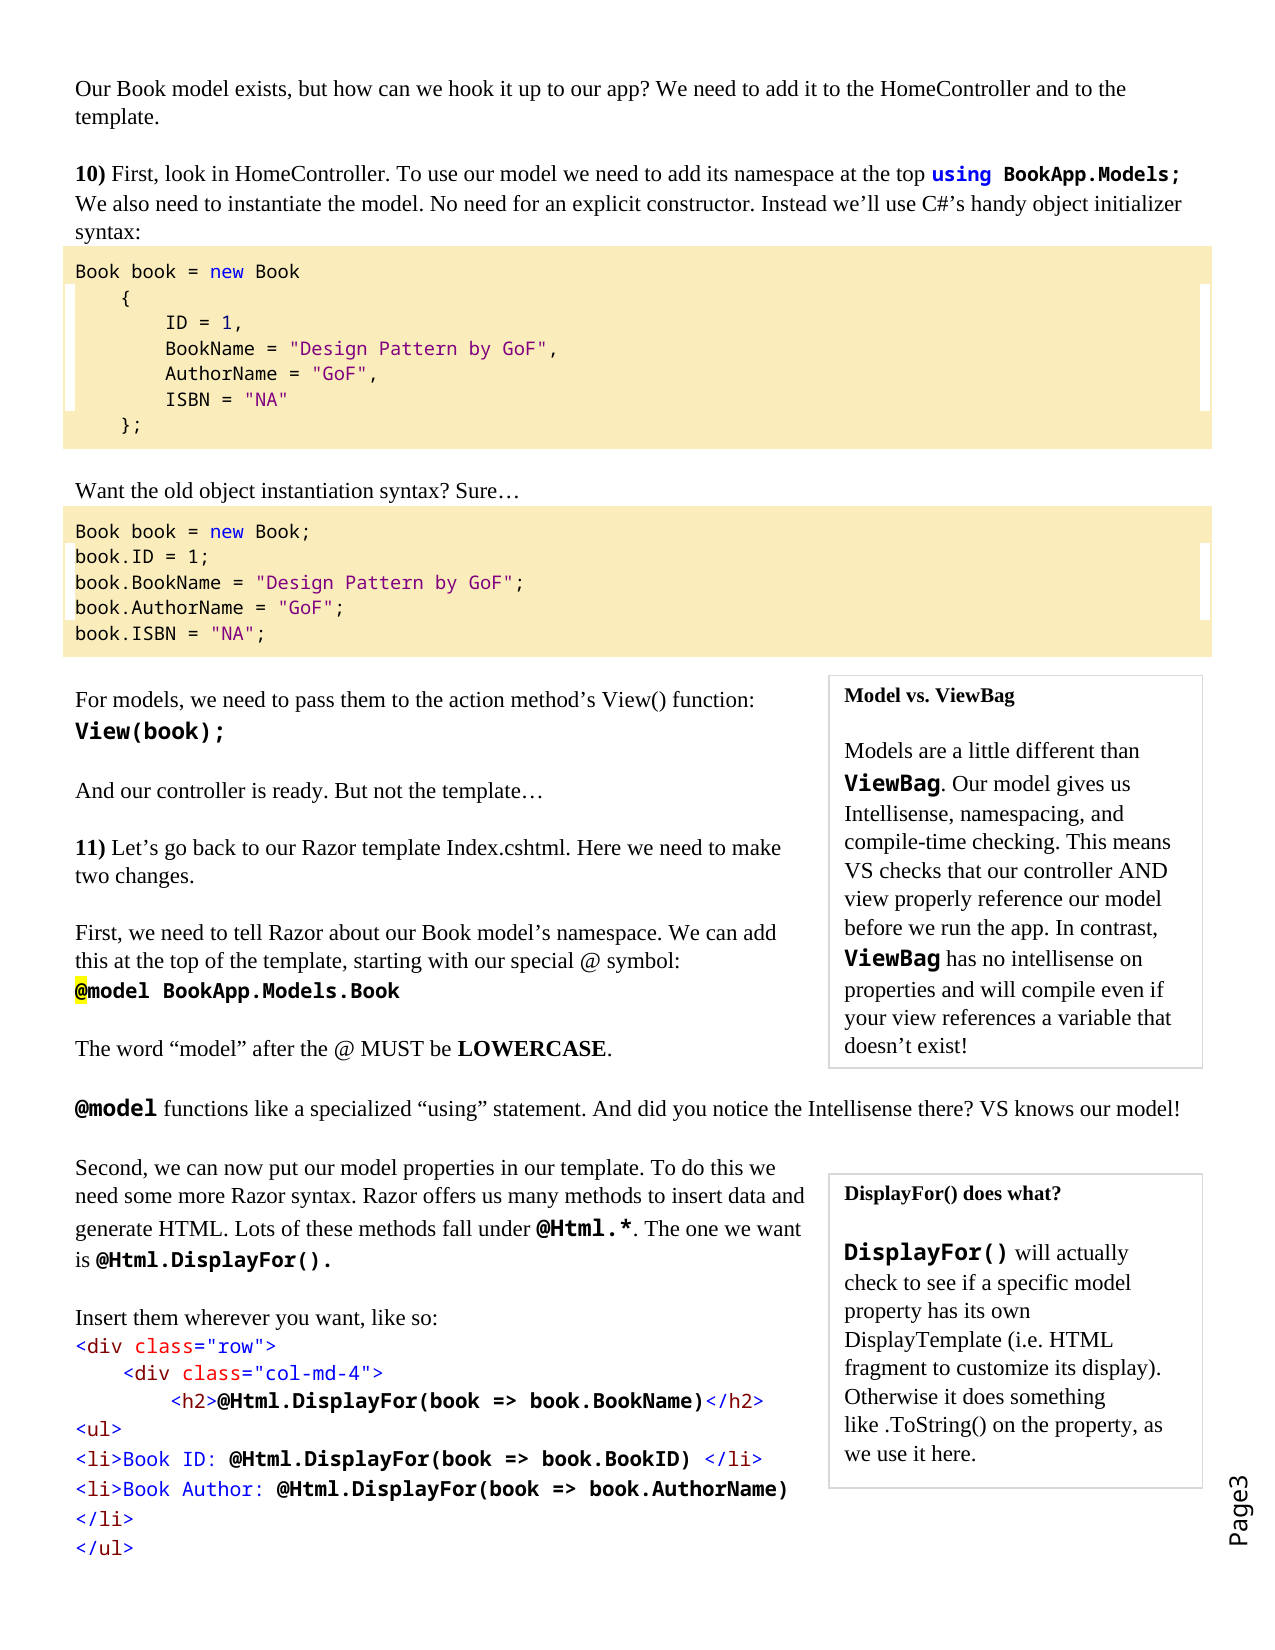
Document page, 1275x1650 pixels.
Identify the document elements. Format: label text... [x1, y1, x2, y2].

text </ul> [75, 1534, 1200, 1561]
text Book book = new Book; [65, 508, 1210, 543]
text book.BookName = "Design Pattern by GoF"; [75, 569, 1200, 594]
text Second, we can now put our model properties in our template. To do this we need some more Razor syntax. Razor offers us many methods to insert data and generate HTML. Lots of these methods fall under @Html.*. The one we want is @Html.DisplayFor(). [75, 1154, 1200, 1273]
text <div class="col-md-4"> [75, 1359, 828, 1386]
text 10) First, look in HomeController. To use our model we need to add its namespace at the top using BookApp.Models; [75, 160, 1200, 187]
text { [75, 284, 1200, 309]
text For models, we need to pass them to the action method’s View() function: View(book); [75, 686, 828, 746]
text @model BookApp.Models.Book [87, 976, 828, 1004]
text ISBN = "NA" [75, 386, 1200, 399]
text <ul> [75, 1415, 828, 1442]
text book.ISBN = "NA"; [65, 608, 1210, 656]
text book.ID = 1; [75, 543, 1200, 569]
text The word “model” after the @ MUST be LOWERCASE. [75, 1035, 828, 1061]
text 11) Let’s go back to our Razor template Index.cshtml. Here we need to make two changes. [75, 834, 828, 889]
text BookName = "Design Pattern by GoF", [75, 335, 1200, 361]
text We also need to instantiate the model. No need for an explicit constructor. Instead we’ll use C#’s handy object initializer syntax: [75, 189, 1200, 244]
text Book book = new Book [65, 248, 1210, 284]
text book.AuthorName = "GoF"; [75, 594, 1200, 608]
text AuthorName = "GoF", [75, 361, 1200, 386]
text ID = 1, [75, 309, 1200, 335]
text And our controller is ready. But not the template… [75, 777, 828, 803]
text First, we need to tell Razor about our Book model’s namespace. We can add this at the top of the template, starting with our special @ symbol: [75, 919, 828, 974]
text Our Book model exists, but how can we hook it up to our app? We need to add it to the HomeController and to the template. [75, 75, 1200, 130]
text @model functions like a specialized “using” statement. And did you notice the Intellisense there? VS knows our model! [75, 1092, 1200, 1123]
text <div class="row"> [75, 1332, 828, 1359]
text <h2>@Html.DisplayFor(book => book.BookName)</h2> [75, 1386, 828, 1415]
text }; [65, 399, 1210, 448]
text <li>Book ID: @Html.DisplayFor(book => book.BookID) </li> [75, 1444, 828, 1472]
text Insert them wherever you want, like so: [75, 1304, 828, 1330]
text Want the old object instantiation syntax? Sure… [75, 477, 1200, 504]
text <li>Book Author: @Html.DisplayFor(book => book.AuthorName) </li> [75, 1474, 1200, 1532]
